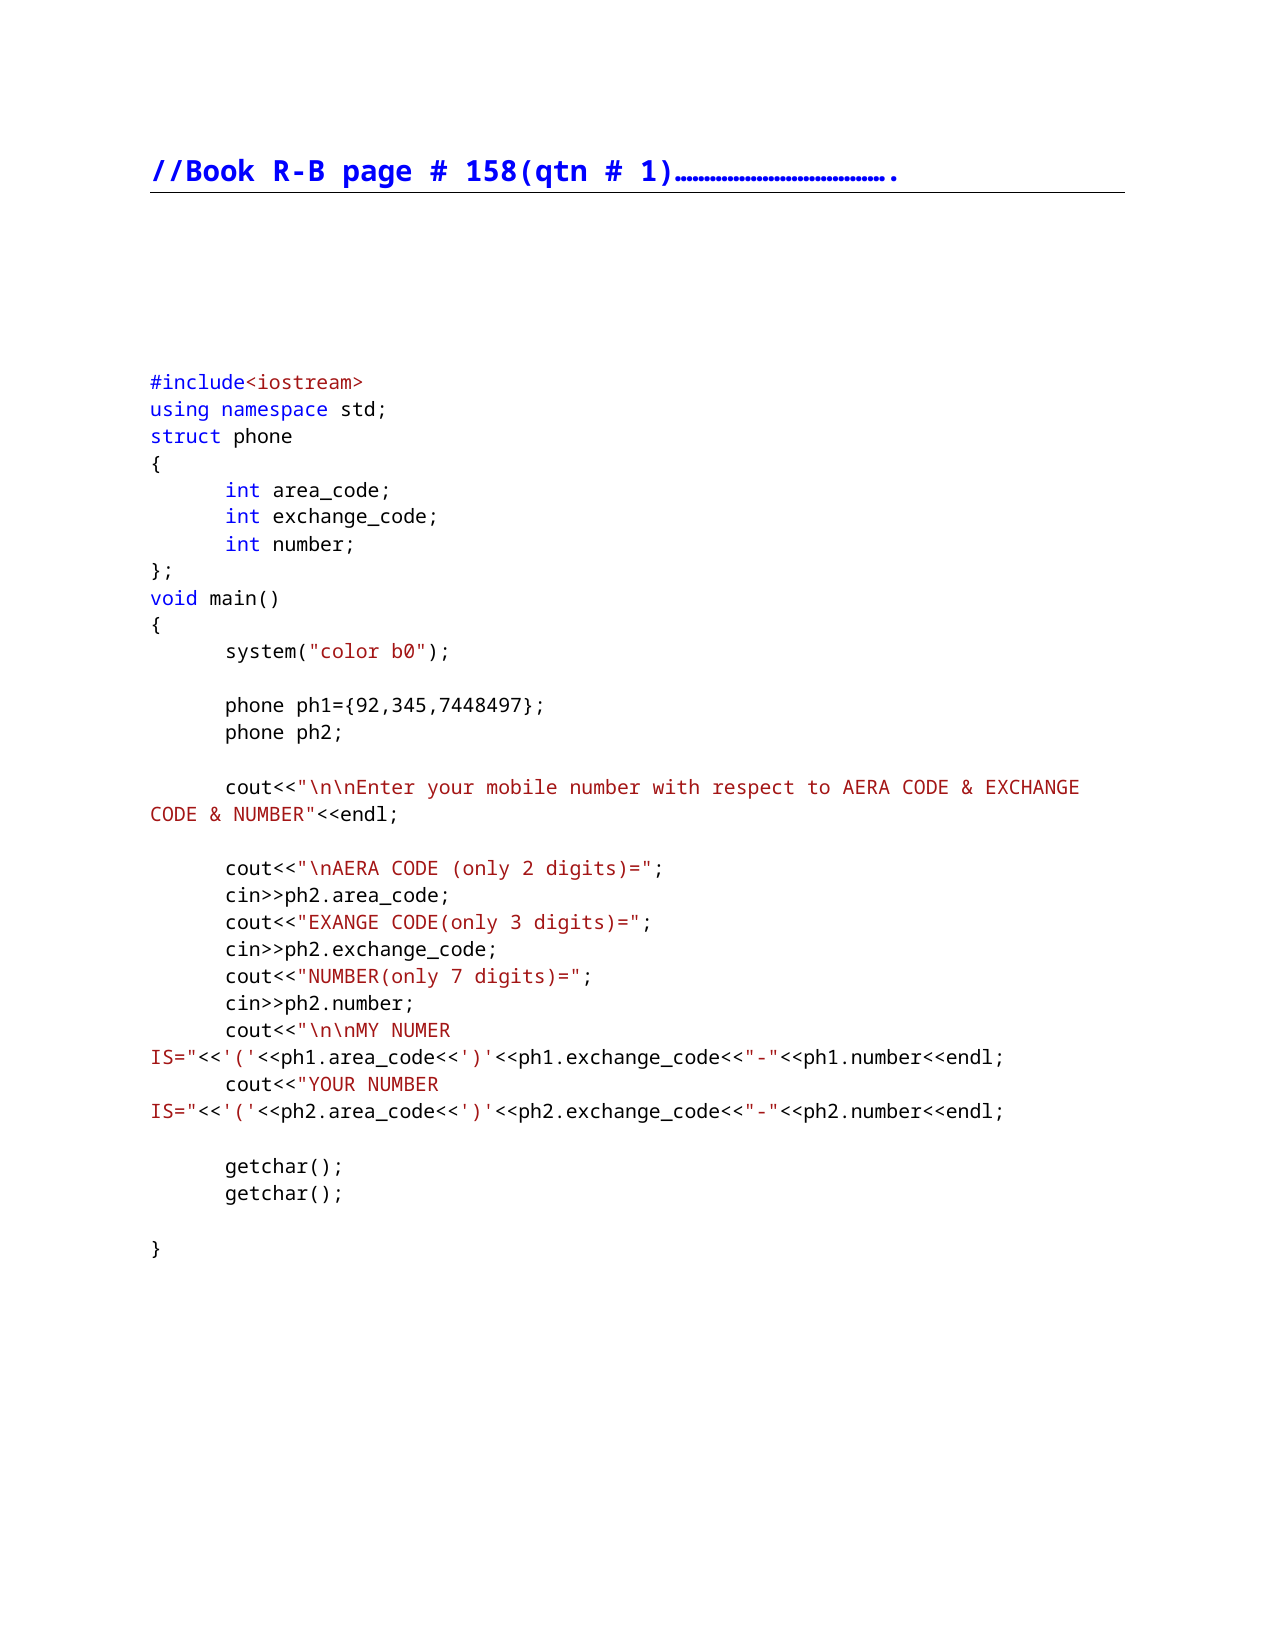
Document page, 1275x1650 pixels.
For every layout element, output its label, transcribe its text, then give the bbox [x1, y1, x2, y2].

text cout<<"\nAERA CODE (only 2 digits)="; [150, 854, 1125, 882]
text int area_code; [150, 476, 1125, 503]
text //Book R-B page # 158(qtn # 1)………………………………. [150, 150, 1125, 192]
text cout<<"NUMBER(only 7 digits)="; [150, 962, 1125, 989]
text phone ph2; [150, 719, 1125, 746]
text { [150, 449, 1125, 476]
text { [150, 611, 1125, 638]
text cin>>ph2.area_code; [150, 882, 1125, 908]
text cin>>ph2.number; [150, 989, 1125, 1016]
text system("color b0"); [150, 638, 1125, 665]
text getchar(); [150, 1152, 1125, 1179]
text cout<<"YOUR NUMBER IS="<<'('<<ph2.area_code<<')'<<ph2.exchange_code<<"-"<<ph2.number<<endl; [150, 1070, 1125, 1124]
text cin>>ph2.exchange_code; [150, 936, 1125, 962]
text #include<iostream> [150, 368, 1125, 395]
text } [150, 1234, 1125, 1261]
text int exchange_code; [150, 503, 1125, 530]
text using namespace std; [150, 395, 1125, 422]
text getchar(); [150, 1179, 1125, 1206]
text }; [150, 557, 1125, 584]
text phone ph1={92,345,7448497}; [150, 692, 1125, 719]
text int number; [150, 530, 1125, 557]
text cout<<"\n\nMY NUMER IS="<<'('<<ph1.area_code<<')'<<ph1.exchange_code<<"-"<<ph1.number<<endl; [150, 1016, 1125, 1070]
text cout<<"\n\nEnter your mobile number with respect to AERA CODE & EXCHANGE CODE & NUMBER"<<endl; [150, 774, 1125, 828]
text void main() [150, 584, 1125, 611]
text cout<<"EXANGE CODE(only 3 digits)="; [150, 908, 1125, 936]
text struct phone [150, 422, 1125, 449]
